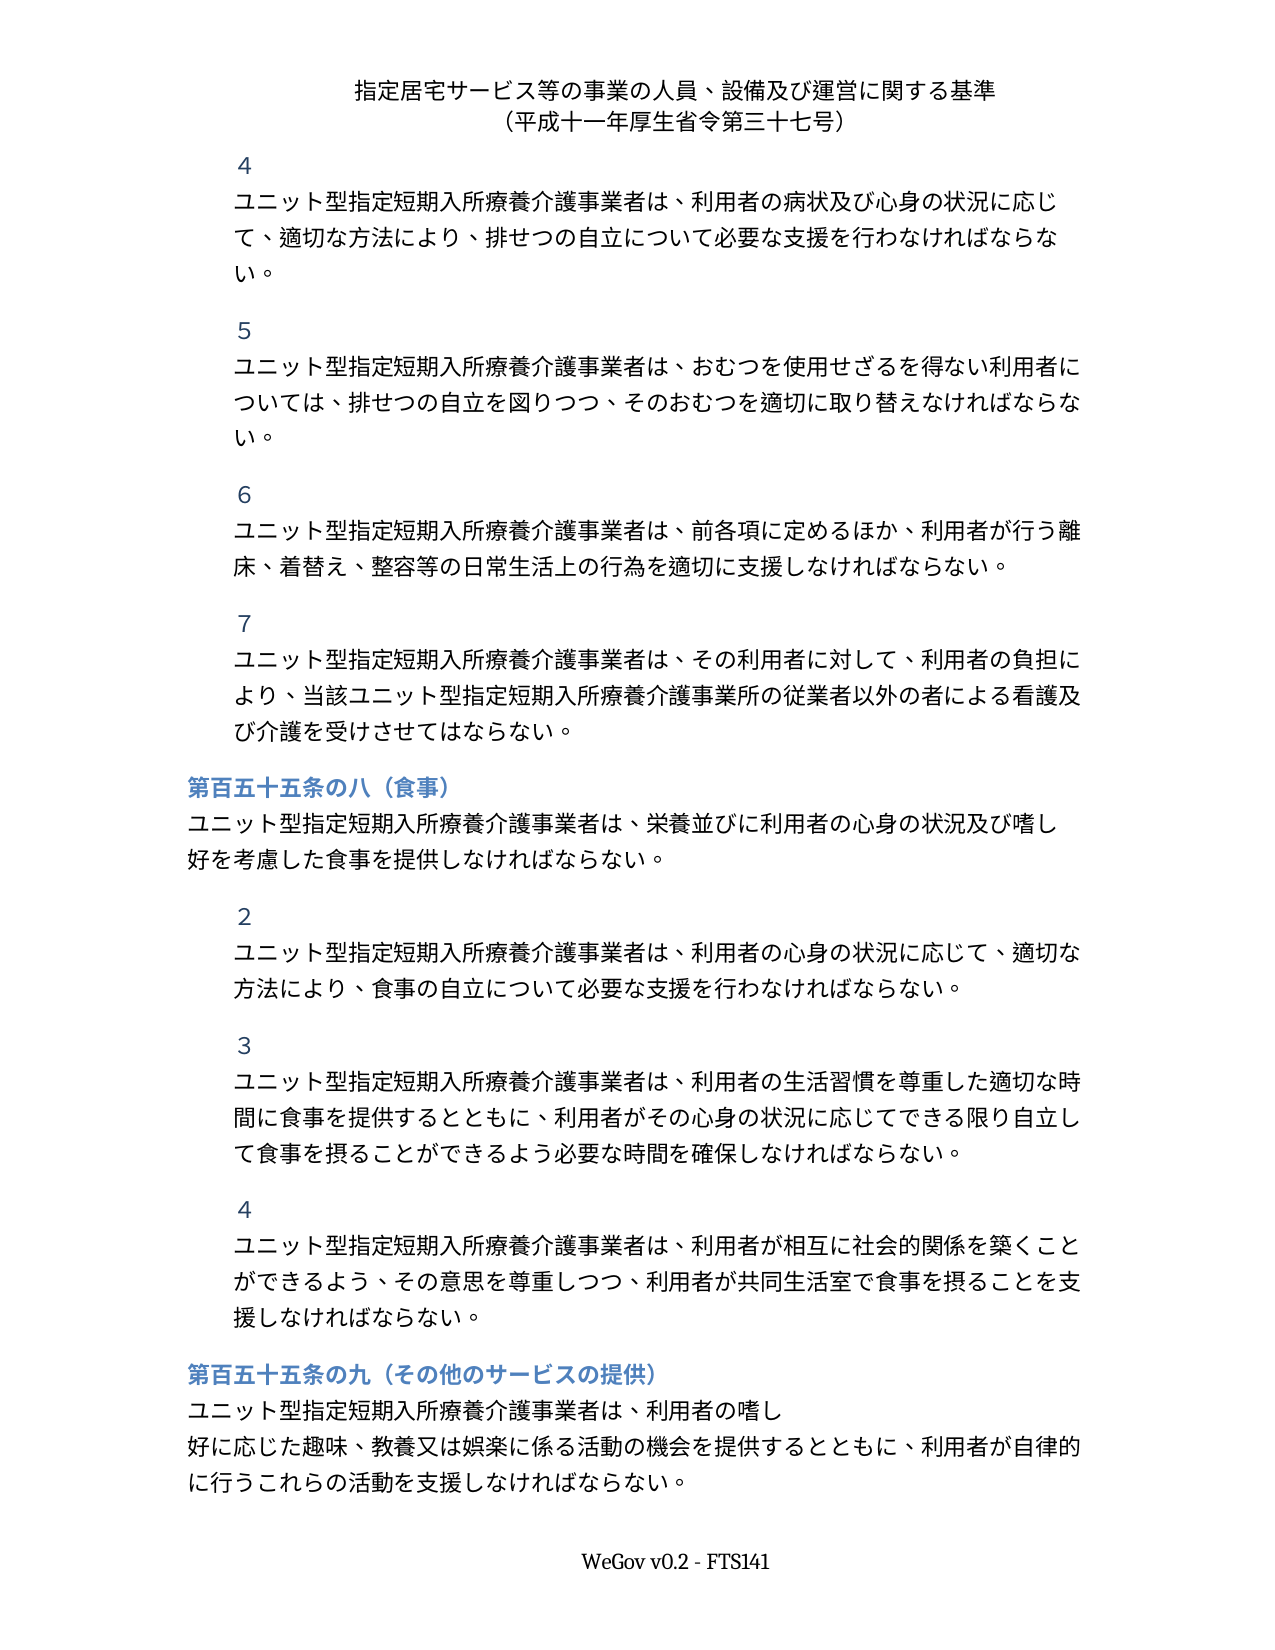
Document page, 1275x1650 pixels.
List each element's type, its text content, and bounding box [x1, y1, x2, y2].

text ユニット型指定短期入所療養介護事業者は、おむつを使用せざるを得ない利用者については、排せつの自立を図りつつ、そのおむつを適切に取り替えなければならない。 [233, 351, 1087, 454]
subtitle ５ [233, 314, 1087, 346]
text ユニット型指定短期入所療養介護事業者は、栄養並びに利用者の心身の状況及び嗜し 好を考慮した食事を提供しなければならない。 [187, 808, 1087, 876]
text ユニット型指定短期入所療養介護事業者は、その利用者に対して、利用者の負担により、当該ユニット型指定短期入所療養介護事業所の従業者以外の者による看護及び介護を受けさせてはならない。 [233, 644, 1087, 747]
text ユニット型指定短期入所療養介護事業者は、利用者の嗜し 好に応じた趣味、教養又は娯楽に係る活動の機会を提供するとともに、利用者が自律的に行うこれらの活動を支援しなければならない。 [187, 1395, 1087, 1498]
subtitle 第百五十五条の九（その他のサービスの提供） [187, 1359, 1087, 1390]
text ユニット型指定短期入所療養介護事業者は、利用者の病状及び心身の状況に応じて、適切な方法により、排せつの自立について必要な支援を行わなければならない。 [233, 186, 1087, 289]
text ユニット型指定短期入所療養介護事業者は、前各項に定めるほか、利用者が行う離床、着替え、整容等の日常生活上の行為を適切に支援しなければならない。 [233, 515, 1087, 582]
subtitle ２ [233, 901, 1087, 932]
subtitle ４ [233, 150, 1087, 181]
text ユニット型指定短期入所療養介護事業者は、利用者の生活習慣を尊重した適切な時間に食事を提供するとともに、利用者がその心身の状況に応じてできる限り自立して食事を摂ることができるよう必要な時間を確保しなければならない。 [233, 1066, 1087, 1169]
subtitle ７ [233, 608, 1087, 639]
subtitle ４ [233, 1194, 1087, 1226]
text ユニット型指定短期入所療養介護事業者は、利用者が相互に社会的関係を築くことができるよう、その意思を尊重しつつ、利用者が共同生活室で食事を摂ることを支援しなければならない。 [233, 1230, 1087, 1333]
subtitle 第百五十五条の八（食事） [187, 772, 1087, 804]
text ユニット型指定短期入所療養介護事業者は、利用者の心身の状況に応じて、適切な方法により、食事の自立について必要な支援を行わなければならない。 [233, 937, 1087, 1004]
subtitle ６ [233, 479, 1087, 510]
subtitle ３ [233, 1030, 1087, 1061]
